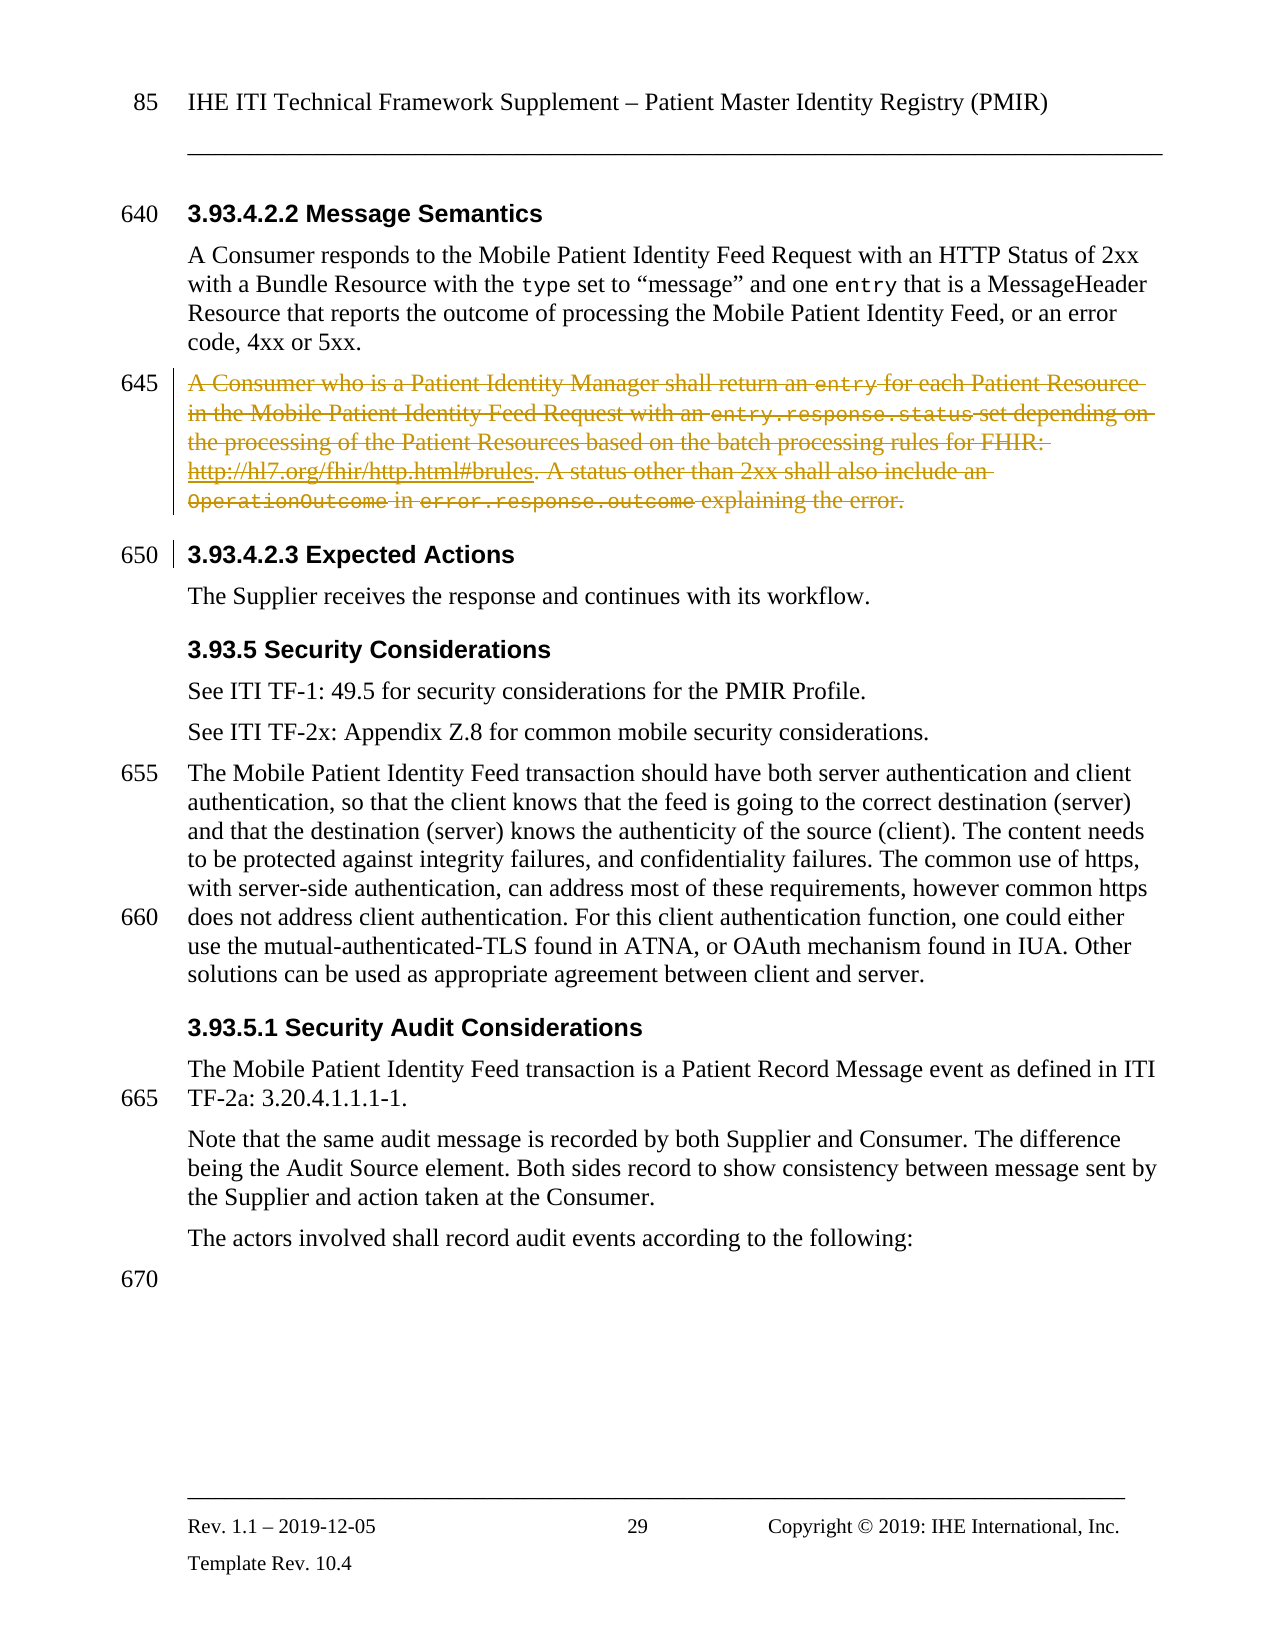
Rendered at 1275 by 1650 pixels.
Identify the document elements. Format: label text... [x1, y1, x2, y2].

text Note that the same audit message is recorded by both Supplier and Consumer. The difference being the Audit Source element. Both sides record to show consistency between message sent by the Supplier and action taken at the Consumer. [187, 1124, 1162, 1211]
text A Consumer responds to the Mobile Patient Identity Feed Request with an HTTP Status of 2xx with a Bundle Resource with the type set to “message” and one entry that is a MessageHeader Resource that reports the outcome of processing the Mobile Patient Identity Feed, or an error code, 4xx or 5xx. [187, 240, 1162, 356]
subtitle 3.93.4.2.3 Expected Actions [187, 539, 1162, 568]
subtitle 3.93.5.1 Security Audit Considerations [187, 1013, 1162, 1042]
text The Supplier receives the response and continues with its workflow. [187, 581, 1162, 609]
text The Mobile Patient Identity Feed transaction is a Patient Record Message event as defined in ITI TF-2a: 3.20.4.1.1.1-1. [187, 1054, 1162, 1112]
subtitle 3.93.5 Security Considerations [187, 634, 1162, 663]
text The actors involved shall record audit events according to the following: [187, 1223, 1162, 1252]
subtitle 3.93.4.2.2 Message Semantics [187, 199, 1162, 227]
text See ITI TF-1: 49.5 for security considerations for the PMIR Profile. [187, 676, 1162, 704]
text The Mobile Patient Identity Feed transaction should have both server authentication and client authentication, so that the client knows that the feed is going to the correct destination (server) and that the destination (server) knows the authenticity of the source (client). The content needs to be protected against integrity failures, and confidentiality failures. The common use of https, with server-side authentication, can address most of these requirements, however common https does not address client authentication. For this client authentication function, one could either use the mutual-authenticated-TLS found in ATNA, or OAuth mechanism found in IUA. Other solutions can be used as appropriate agreement between client and server. [187, 758, 1162, 988]
text See ITI TF-2x: Appendix Z.8 for common mobile security considerations. [187, 717, 1162, 746]
